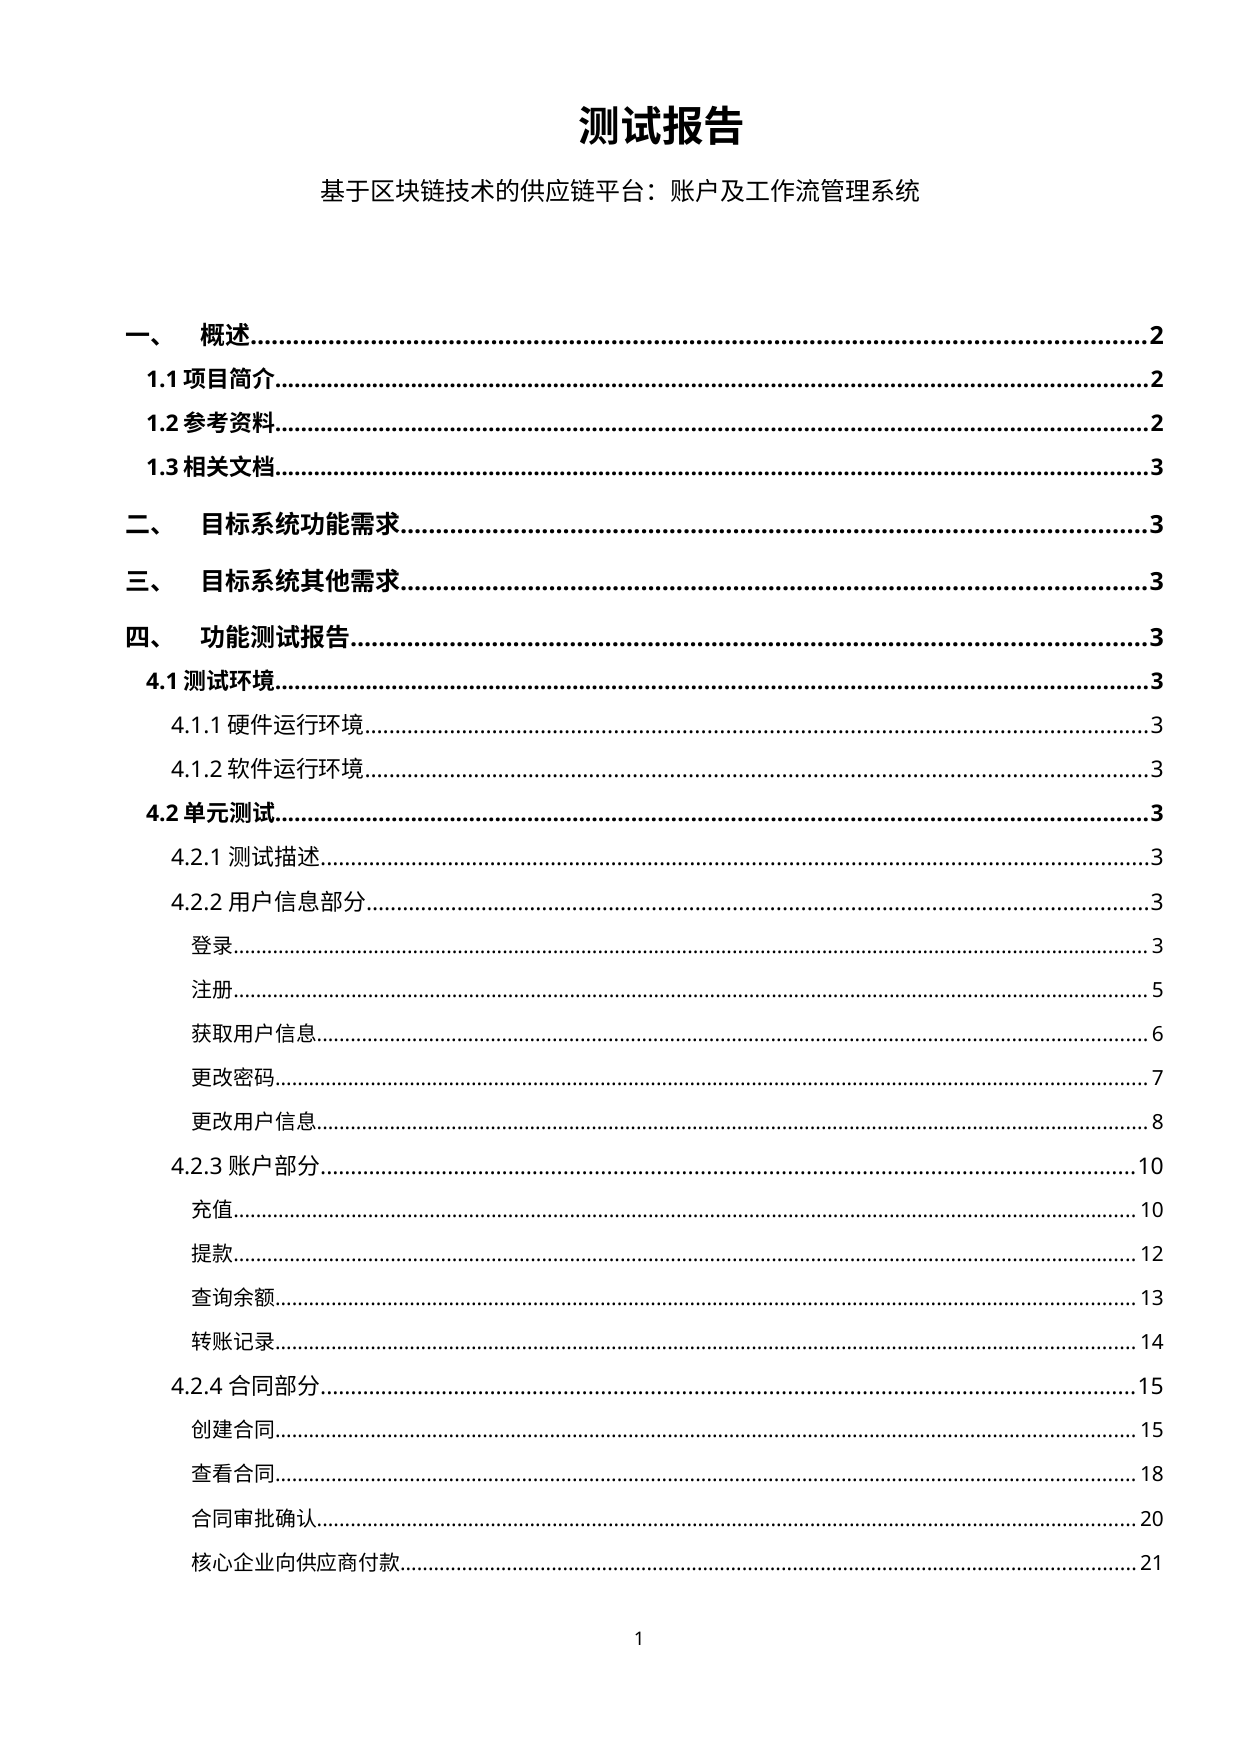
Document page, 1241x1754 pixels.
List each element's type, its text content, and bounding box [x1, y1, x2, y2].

text 基于区块链技术的供应链平台：账户及工作流管理系统 [75, 167, 1165, 211]
text 注册 5 [150, 966, 1165, 1010]
text 三、 目标系统其他需求 3 [75, 557, 1165, 601]
text 一、 概述 2 [75, 312, 1165, 356]
text 查看合同 18 [150, 1451, 1165, 1495]
text 1.2参考资料 2 [100, 400, 1165, 444]
text 二、 目标系统功能需求 3 [75, 501, 1165, 544]
text 更改用户信息 8 [150, 1098, 1165, 1142]
text 登录 3 [150, 922, 1165, 966]
text 4.1测试环境 3 [100, 658, 1165, 702]
text 提款 12 [150, 1231, 1165, 1274]
text 充值 10 [150, 1186, 1165, 1231]
text 4.1.2软件运行环境 3 [125, 746, 1165, 790]
text 核心企业向供应商付款 21 [150, 1539, 1165, 1583]
text 1.1项目简介 2 [100, 356, 1165, 400]
text 测试报告 [75, 79, 1165, 167]
text 4.2.2 用户信息部分 3 [125, 878, 1165, 922]
text 查询余额 13 [150, 1274, 1165, 1319]
text 4.2单元测试 3 [100, 790, 1165, 834]
text 合同审批确认 20 [150, 1495, 1165, 1539]
text 1.3相关文档 3 [100, 444, 1165, 488]
text 四、 功能测试报告 3 [75, 614, 1165, 658]
text 4.1.1硬件运行环境 3 [125, 702, 1165, 746]
text 4.2.1 测试描述 3 [125, 834, 1165, 878]
text 获取用户信息 6 [150, 1010, 1165, 1054]
text 转账记录 14 [150, 1319, 1165, 1363]
text 更改密码 7 [150, 1054, 1165, 1098]
text 4.2.4 合同部分 15 [125, 1363, 1165, 1407]
text 创建合同 15 [150, 1407, 1165, 1451]
text 4.2.3 账户部分 10 [125, 1142, 1165, 1186]
